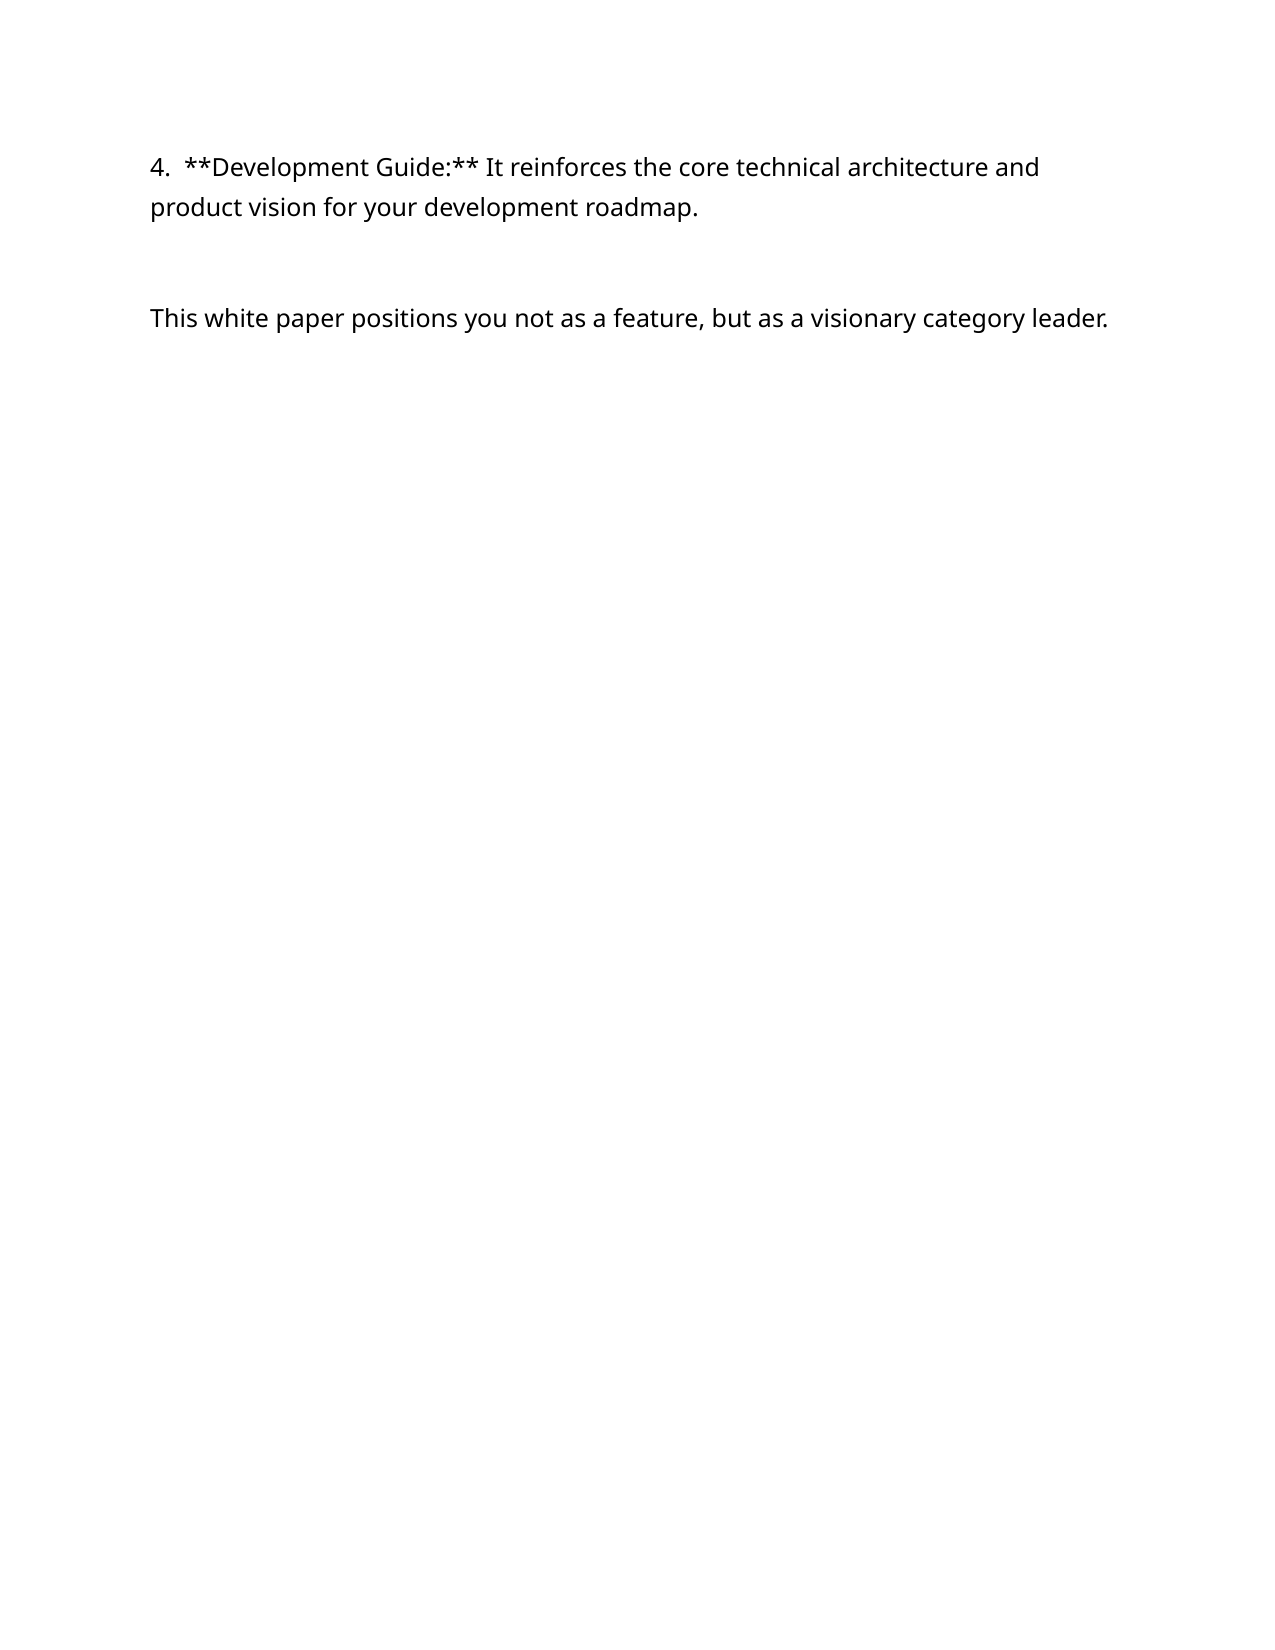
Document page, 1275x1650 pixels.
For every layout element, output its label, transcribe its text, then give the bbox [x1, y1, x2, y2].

text This white paper positions you not as a feature, but as a visionary category leader. [150, 301, 1125, 335]
text 4. **Development Guide:** It reinforces the core technical architecture and product vision for your development roadmap. [150, 150, 1125, 223]
